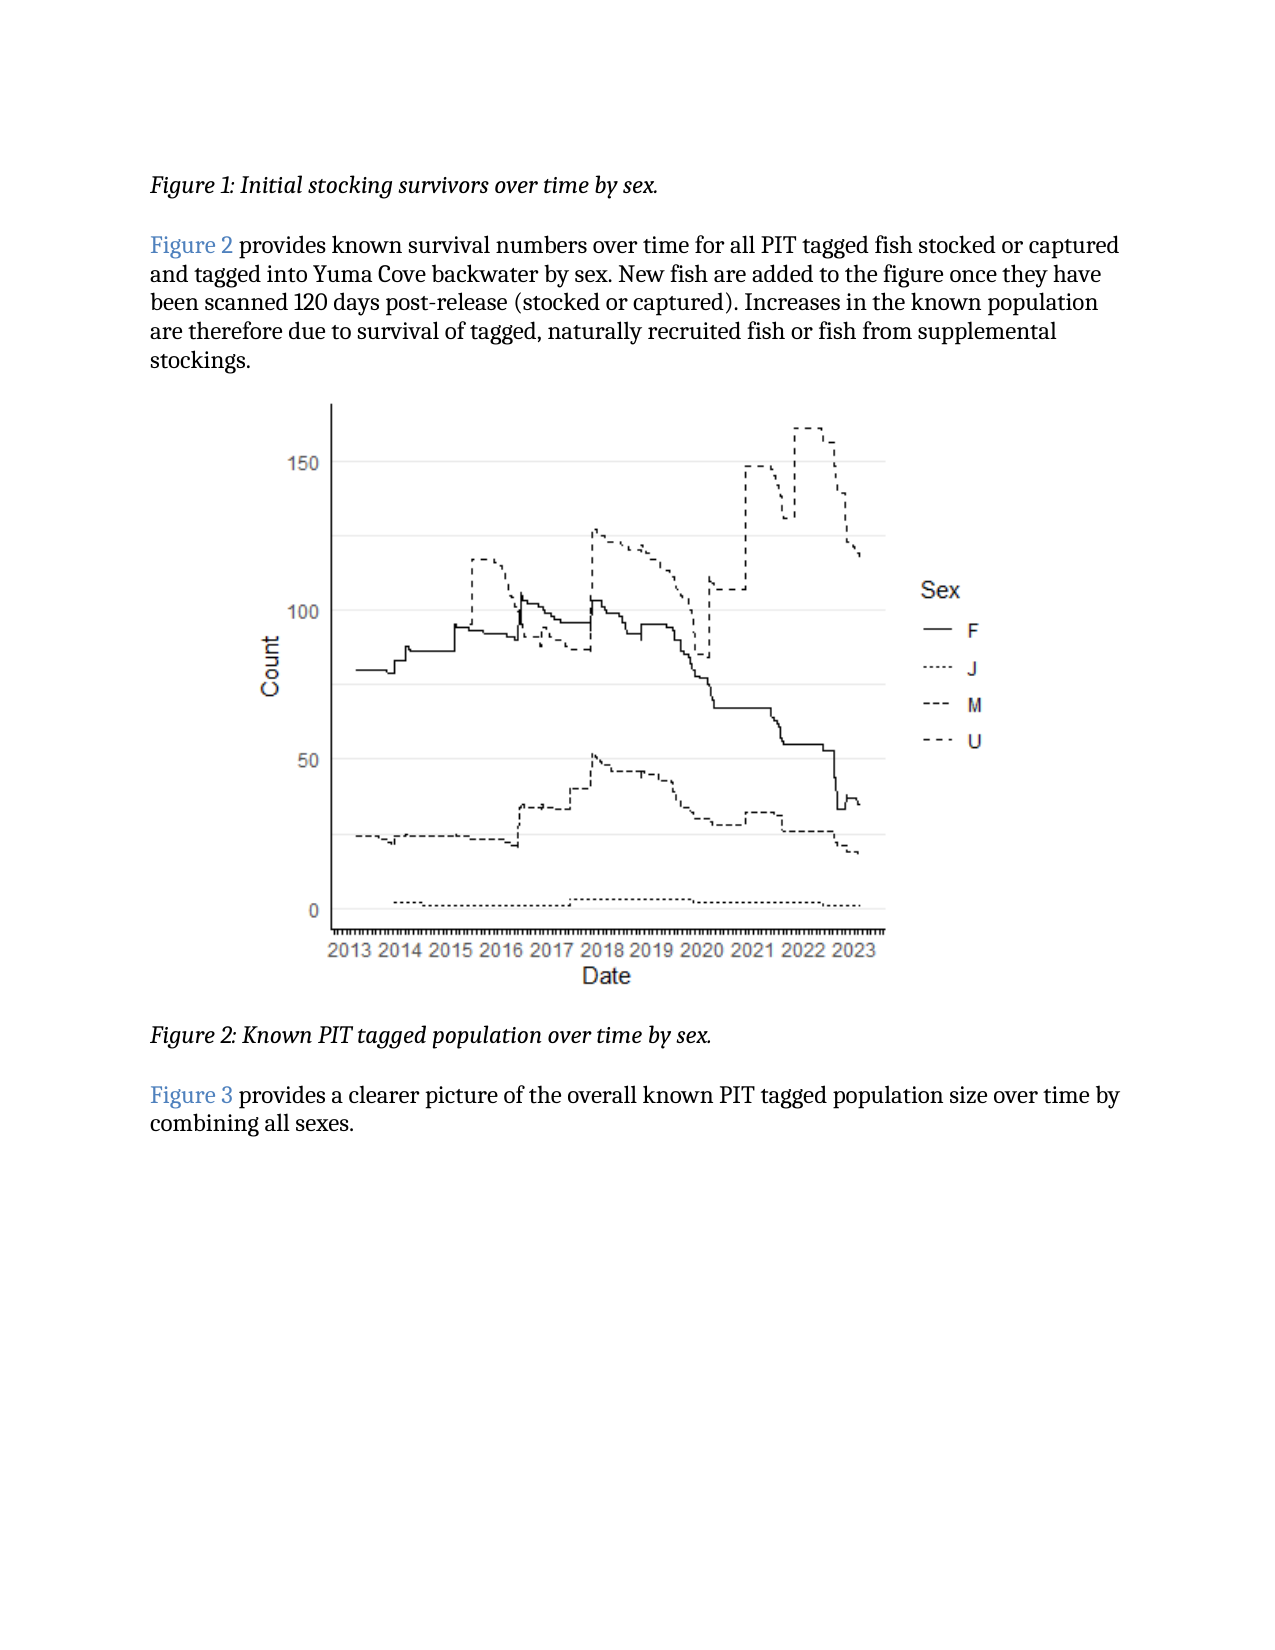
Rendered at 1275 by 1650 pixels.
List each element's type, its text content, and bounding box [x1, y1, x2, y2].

picture [247, 393, 1006, 1000]
text Figure 2 provides known survival numbers over time for all PIT tagged fish stocked or captured and tagged into Yuma Cove backwater by sex. New fish are added to the figure once they have been scanned 120 days post-release (stocked or captured). Increases in the known population are therefore due to survival of tagged, naturally recruited fish or fish from supplemental stockings. [150, 231, 1125, 374]
table_header Figure 2: Known PIT tagged population over time by sex. [139, 393, 1114, 1062]
text Figure 3 provides a clearer picture of the overall known PIT tagged population size over time by combining all sexes. [150, 1081, 1125, 1138]
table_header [139, 150, 1114, 212]
